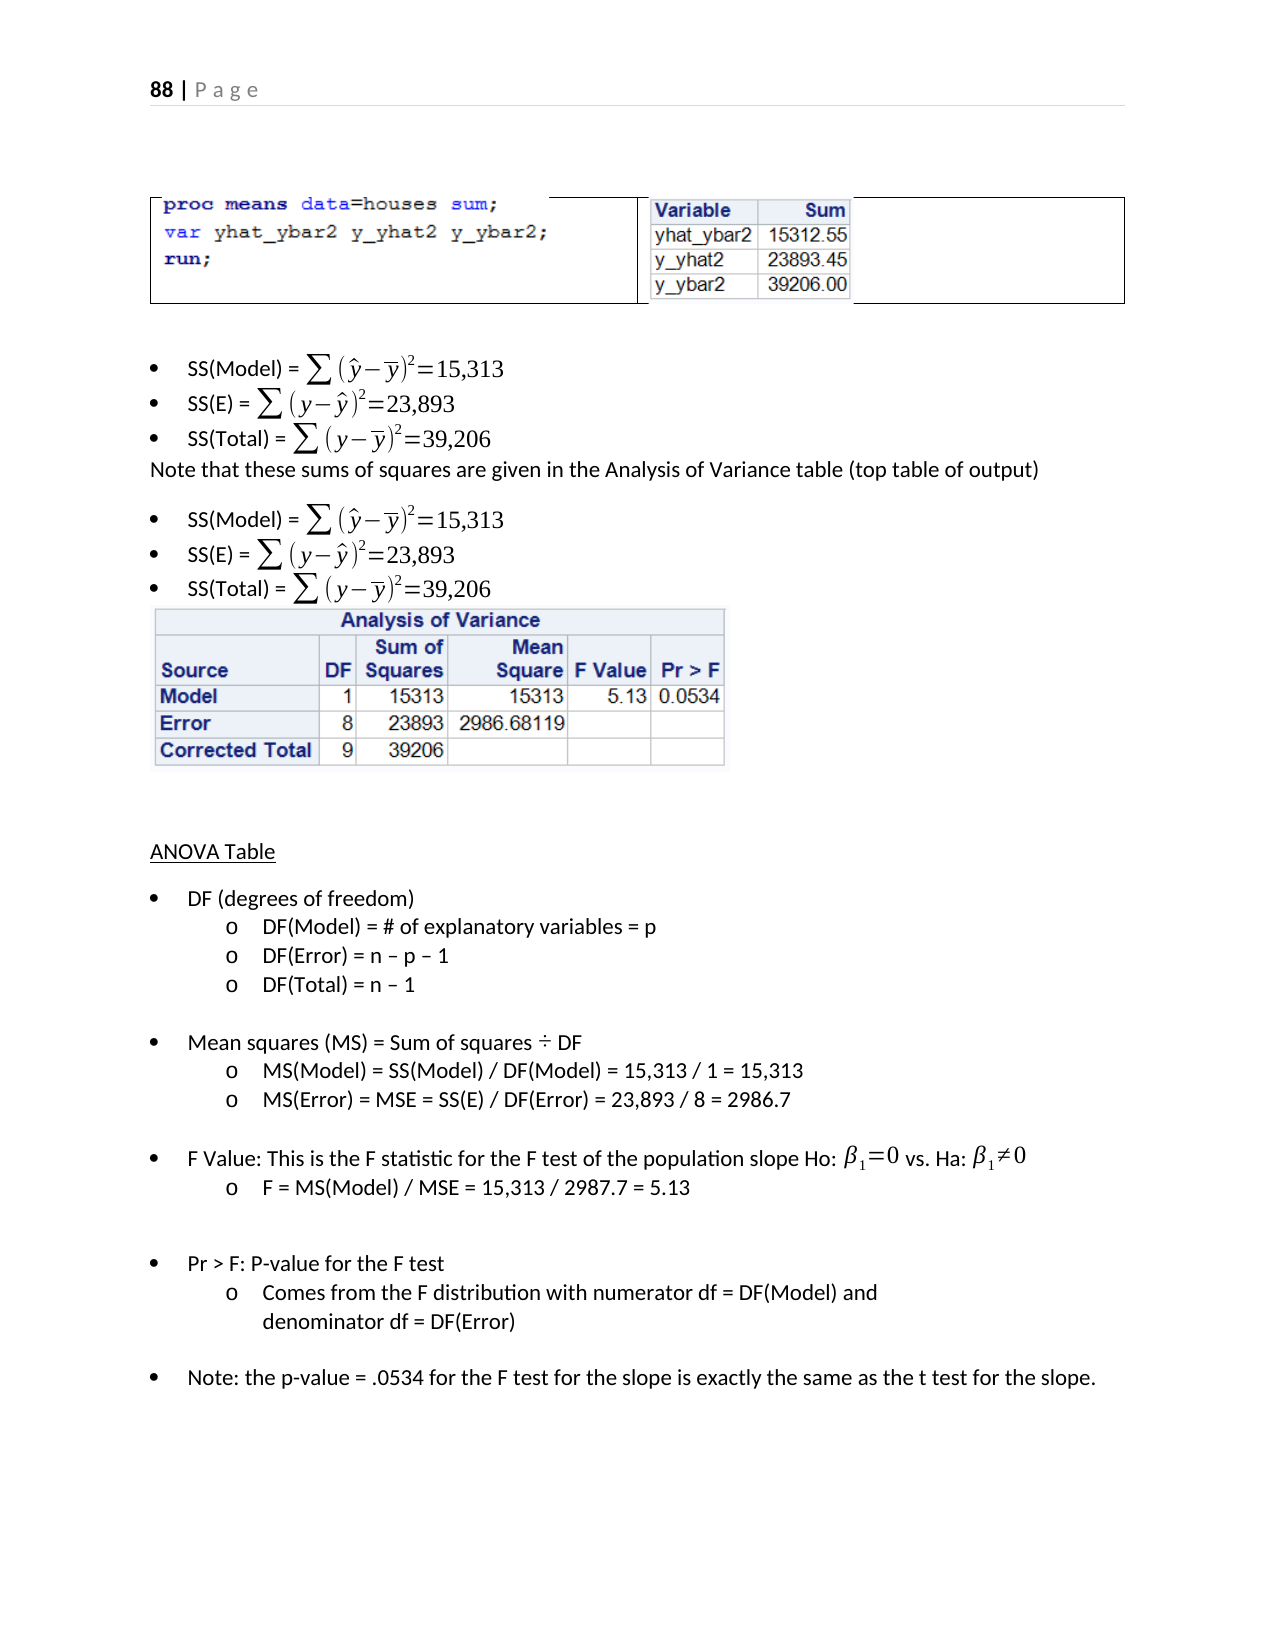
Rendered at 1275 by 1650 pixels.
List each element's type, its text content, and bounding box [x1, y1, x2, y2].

picture [648, 197, 854, 304]
list SS(Model) = [150, 502, 1125, 536]
table_header [854, 198, 1124, 303]
text Note that these sums of squares are given in the Analysis of Variance table (top table of output) [150, 455, 1125, 483]
list Note: the p-value = .0534 for the F test for the slope is exactly the same as the t test for the slope. [150, 1363, 1125, 1391]
list SS(Total) = [150, 571, 1125, 606]
list F Value: This is the F statistic for the F test of the population slope Ho: vs. Ha: [150, 1142, 1125, 1173]
list Comes from the F distribution with numerator df = DF(Model) and denominator df = DF(Error) [225, 1278, 1125, 1363]
list DF(Error) = n – p – 1 [225, 941, 1125, 971]
list SS(Model) = [150, 351, 1125, 386]
list MS(Error) = MSE = SS(E) / DF(Error) = 23,893 / 8 = 2986.7 [225, 1085, 1125, 1142]
text ANOVA Table [150, 837, 1125, 865]
list Pr > F: P-value for the F test [150, 1249, 1125, 1278]
list F = MS(Model) / MSE = 15,313 / 2987.7 = 5.13 [225, 1173, 1125, 1203]
list MS(Model) = SS(Model) / DF(Model) = 15,313 / 1 = 15,313 [225, 1056, 1125, 1085]
list SS(Total) = [150, 420, 1125, 455]
table_header [638, 198, 648, 303]
list DF (degrees of freedom) [150, 884, 1125, 912]
picture [161, 197, 550, 270]
list SS(E) = [150, 536, 1125, 571]
picture [150, 605, 730, 772]
list SS(E) = [150, 386, 1125, 420]
table_header [151, 198, 637, 303]
list DF(Model) = # of explanatory variables = p [225, 912, 1125, 941]
list Mean squares (MS) = Sum of squares DF [150, 1028, 1125, 1056]
list DF(Total) = n – 1 [225, 971, 1125, 1028]
